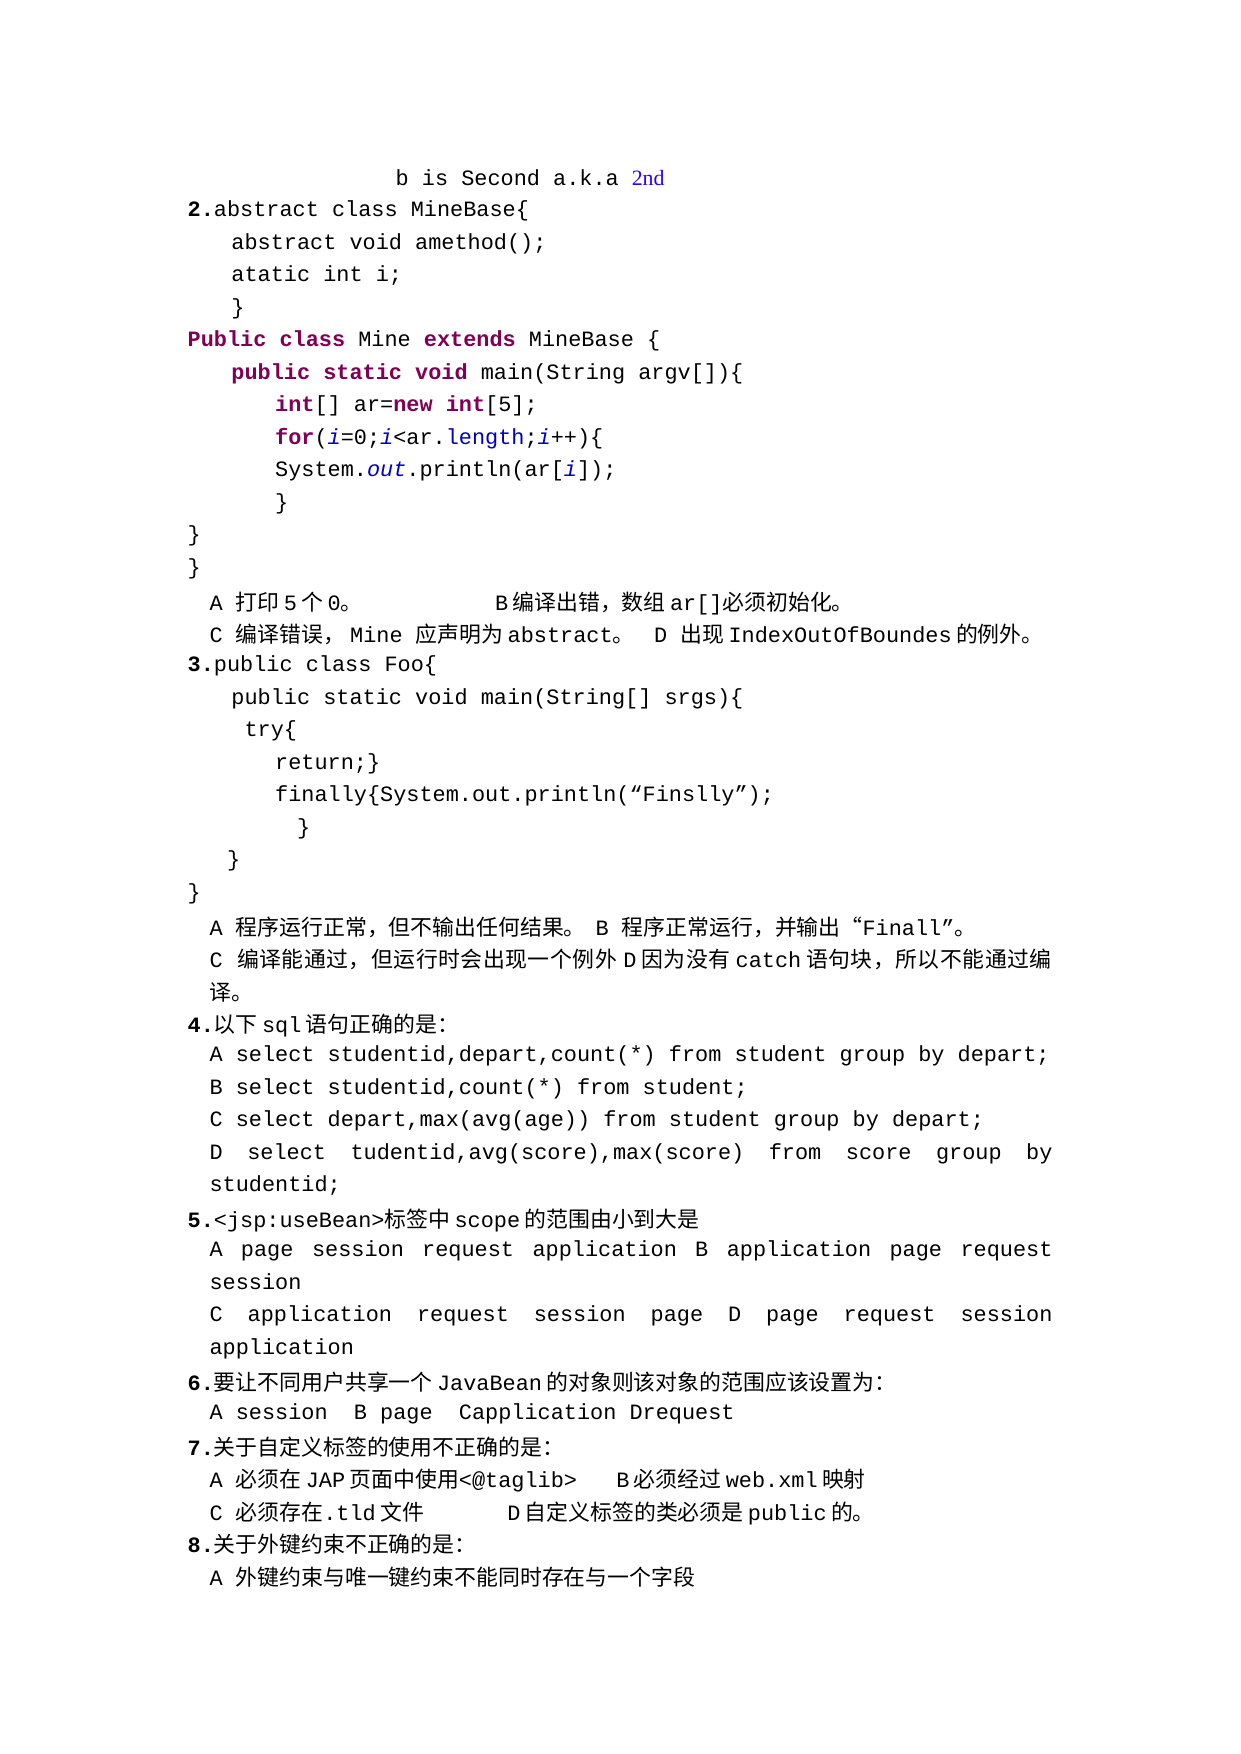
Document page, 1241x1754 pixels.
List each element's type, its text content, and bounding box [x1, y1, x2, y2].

text 6.要让不同用户共享一个JavaBean的对象则该对象的范围应该设置为： [187, 1364, 1053, 1397]
text finally{System.out.println(“Finslly”); [187, 779, 1053, 812]
text A select studentid,depart,count(*) from student group by depart; [209, 1039, 1053, 1072]
text } [187, 812, 1053, 844]
text b is Second a.k.a 2nd [209, 162, 1053, 194]
text C select depart,max(avg(age)) from student group by depart; [209, 1104, 1053, 1137]
text for(i=0;i<ar.length;i++){ [187, 422, 1053, 454]
text public static void main(String argv[]){ [187, 357, 1053, 389]
text } [187, 877, 1053, 909]
text } [187, 487, 1053, 519]
text } [187, 519, 1053, 552]
text try{ [187, 714, 1053, 747]
text A 程序运行正常，但不输出任何结果。 B 程序正常运行，并输出“Finall”。 [209, 909, 1053, 942]
text C 编译能通过，但运行时会出现一个例外D因为没有catch语句块，所以不能通过编译。 [209, 942, 1053, 1007]
text A session B page Capplication Drequest [187, 1397, 1053, 1429]
text A 外键约束与唯一键约束不能同时存在与一个字段 [209, 1559, 1053, 1592]
text 3.public class Foo{ [187, 649, 1053, 682]
text } [187, 844, 1053, 877]
text C 必须存在.tld文件 D自定义标签的类必须是public的。 [209, 1494, 1053, 1527]
text return;} [187, 747, 1053, 779]
text } [187, 292, 1053, 324]
text D select tudentid,avg(score),max(score) from score group by studentid; [209, 1137, 1053, 1202]
text 8.关于外键约束不正确的是： [187, 1527, 1053, 1559]
text A page session request application B application page request session [209, 1234, 1053, 1299]
text A 打印5个0。 B编译出错，数组ar[]必须初始化。 [209, 584, 1053, 617]
text 4.以下sql语句正确的是： [187, 1007, 1053, 1039]
text System.out.println(ar[i]); [187, 454, 1053, 487]
text } [187, 552, 1053, 584]
text int[] ar=new int[5]; [187, 389, 1053, 422]
text public static void main(String[] srgs){ [187, 682, 1053, 714]
text Public class Mine extends MineBase { [187, 324, 1053, 357]
text atatic int i; [187, 259, 1053, 292]
text A 必须在JAP页面中使用<@taglib> B必须经过web.xml映射 [209, 1462, 1053, 1494]
text 7.关于自定义标签的使用不正确的是： [187, 1429, 1053, 1462]
text B select studentid,count(*) from student; [209, 1072, 1053, 1104]
text abstract void amethod(); [187, 227, 1053, 259]
text C application request session page D page request session application [209, 1299, 1053, 1364]
text 2.abstract class MineBase{ [187, 194, 1053, 227]
text 5.<jsp:useBean>标签中scope的范围由小到大是 [187, 1202, 1053, 1234]
text C 编译错误， Mine 应声明为abstract。 D 出现IndexOutOfBoundes的例外。 [209, 617, 1053, 649]
